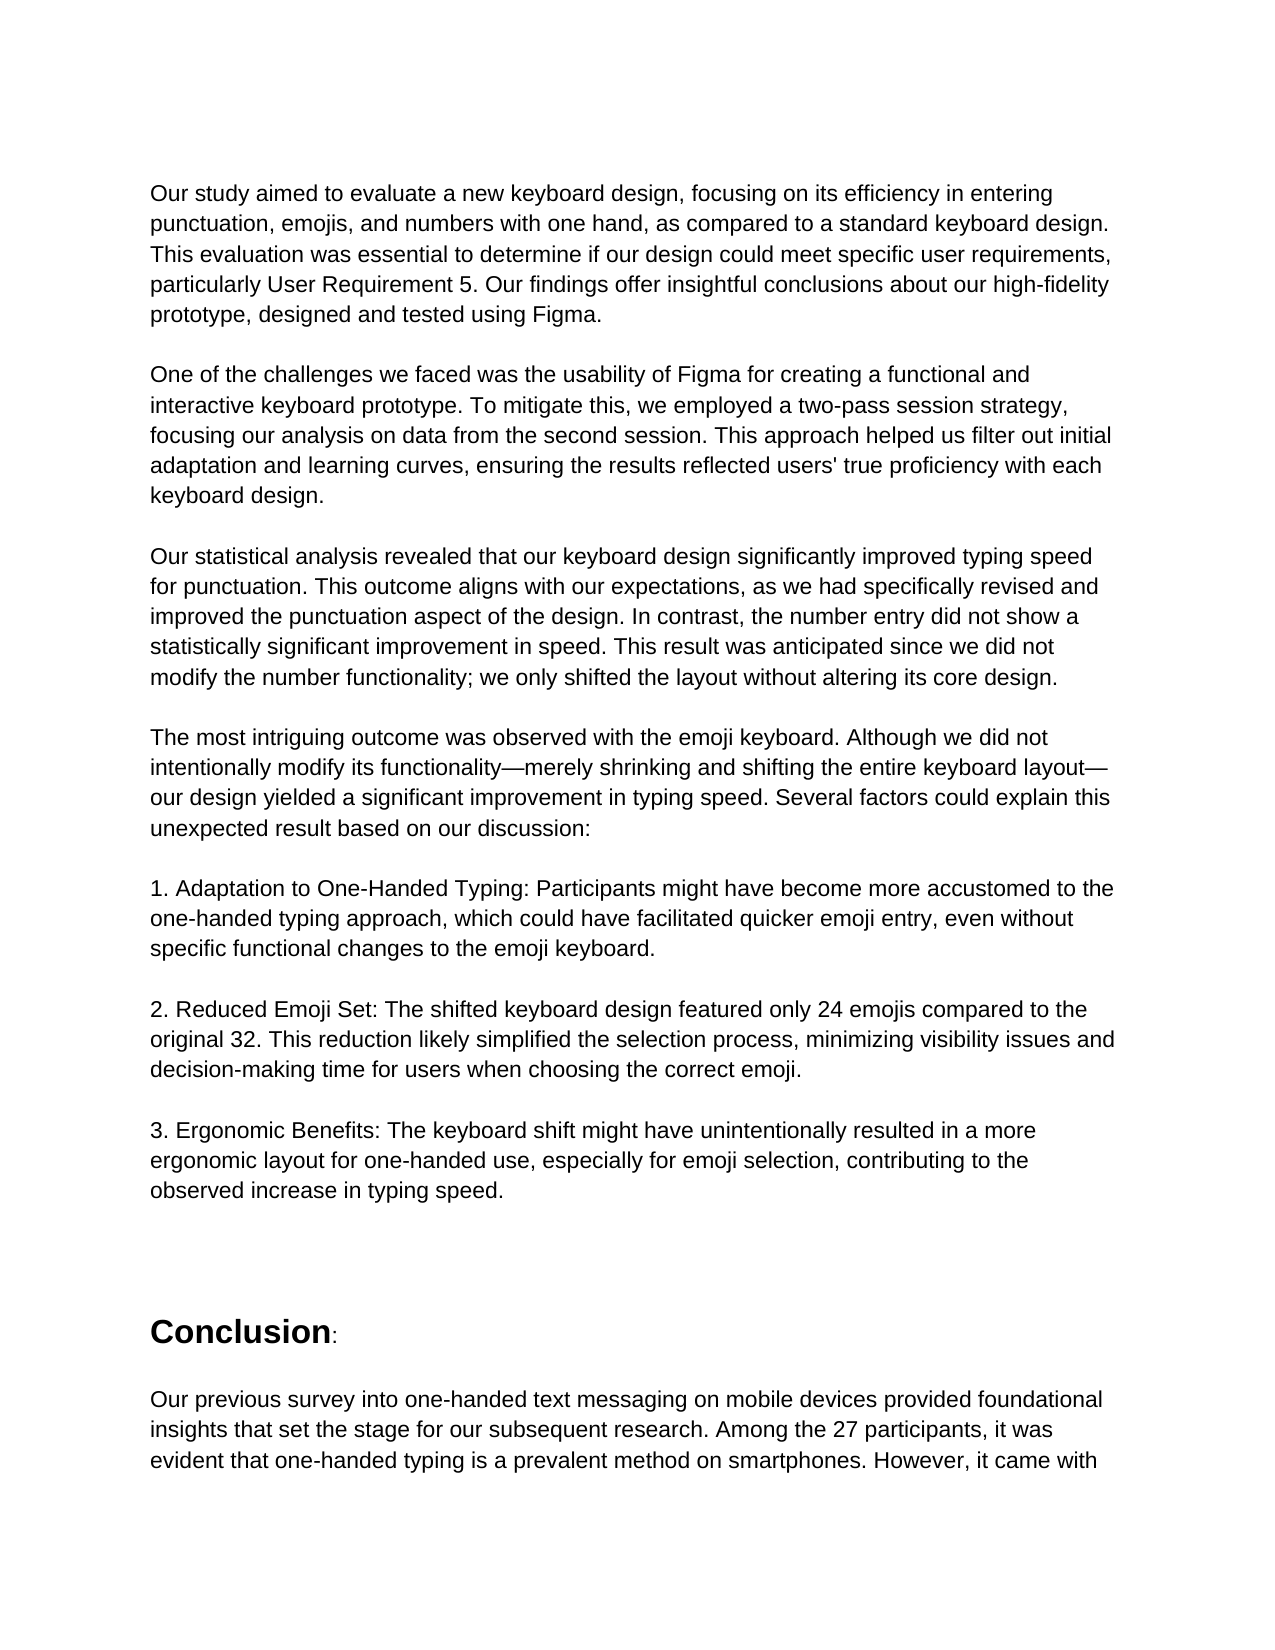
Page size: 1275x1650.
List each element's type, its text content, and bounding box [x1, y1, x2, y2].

text 2. Reduced Emoji Set: The shifted keyboard design featured only 24 emojis compared to the original 32. This reduction likely simplified the selection process, minimizing visibility issues and decision-making time for users when choosing the correct emoji. [150, 996, 1125, 1083]
text 1. Adaptation to One-Handed Typing: Participants might have become more accustomed to the one-handed typing approach, which could have facilitated quicker emoji entry, even without specific functional changes to the emoji keyboard. [150, 875, 1125, 962]
text Conclusion: [150, 1312, 1125, 1350]
text One of the challenges we faced was the usability of Figma for creating a functional and interactive keyboard prototype. To mitigate this, we employed a two-pass session strategy, focusing our analysis on data from the second session. This approach helped us filter out initial adaptation and learning curves, ensuring the results reflected users' true proficiency with each keyboard design. [150, 361, 1125, 509]
text Our statistical analysis revealed that our keyboard design significantly improved typing speed for punctuation. This outcome aligns with our expectations, as we had specifically revised and improved the punctuation aspect of the design. In contrast, the number entry did not show a statistically significant improvement in speed. This result was anticipated since we did not modify the number functionality; we only shifted the layout without altering its core design. [150, 543, 1125, 690]
text 3. Ergonomic Benefits: The keyboard shift might have unintentionally resulted in a more ergonomic layout for one-handed use, especially for emoji selection, contributing to the observed increase in typing speed. [150, 1117, 1125, 1203]
text Our study aimed to evaluate a new keyboard design, focusing on its efficiency in entering punctuation, emojis, and numbers with one hand, as compared to a standard keyboard design. This evaluation was essential to determine if our design could meet specific user requirements, particularly User Requirement 5. Our findings offer insightful conclusions about our high-fidelity prototype, designed and tested using Figma. [150, 180, 1125, 327]
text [150, 1386, 1125, 1473]
text The most intriguing outcome was observed with the emoji keyboard. Although we did not intentionally modify its functionality—merely shrinking and shifting the entire keyboard layout—our design yielded a significant improvement in typing speed. Several factors could explain this unexpected result based on our discussion: [150, 724, 1125, 841]
